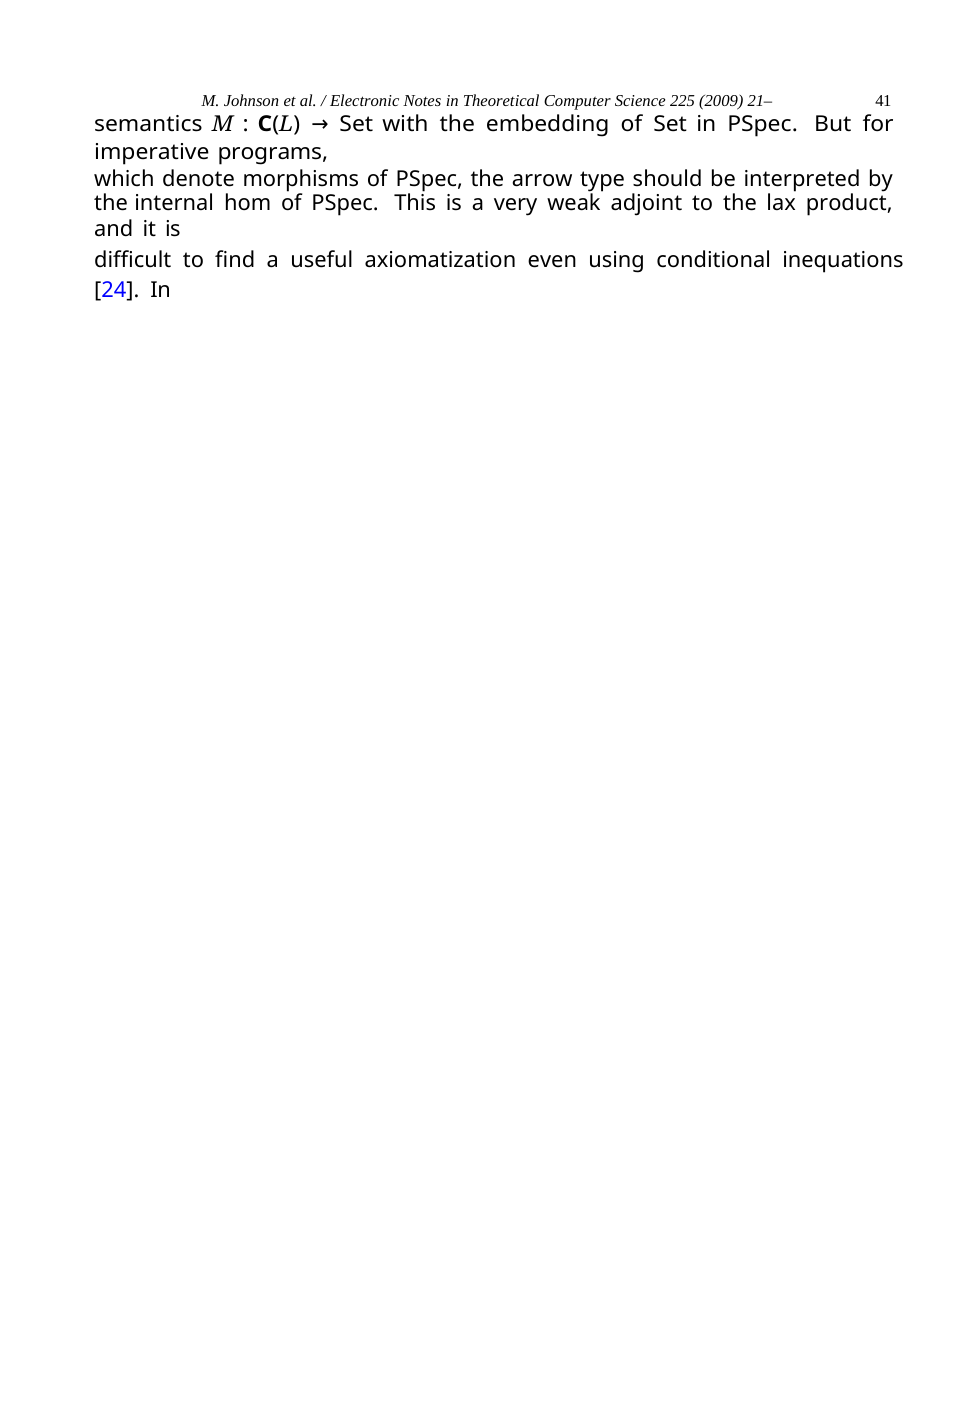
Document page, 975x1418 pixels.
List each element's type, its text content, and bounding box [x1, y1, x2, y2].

text difficult to find a useful axiomatization even using conditional inequations [24]. In [94, 244, 904, 303]
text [94, 108, 893, 166]
text which denote morphisms of PSpec, the arrow type should be interpreted by the internal hom of PSpec. This is a very weak adjoint to the lax product, and it is [94, 166, 893, 242]
